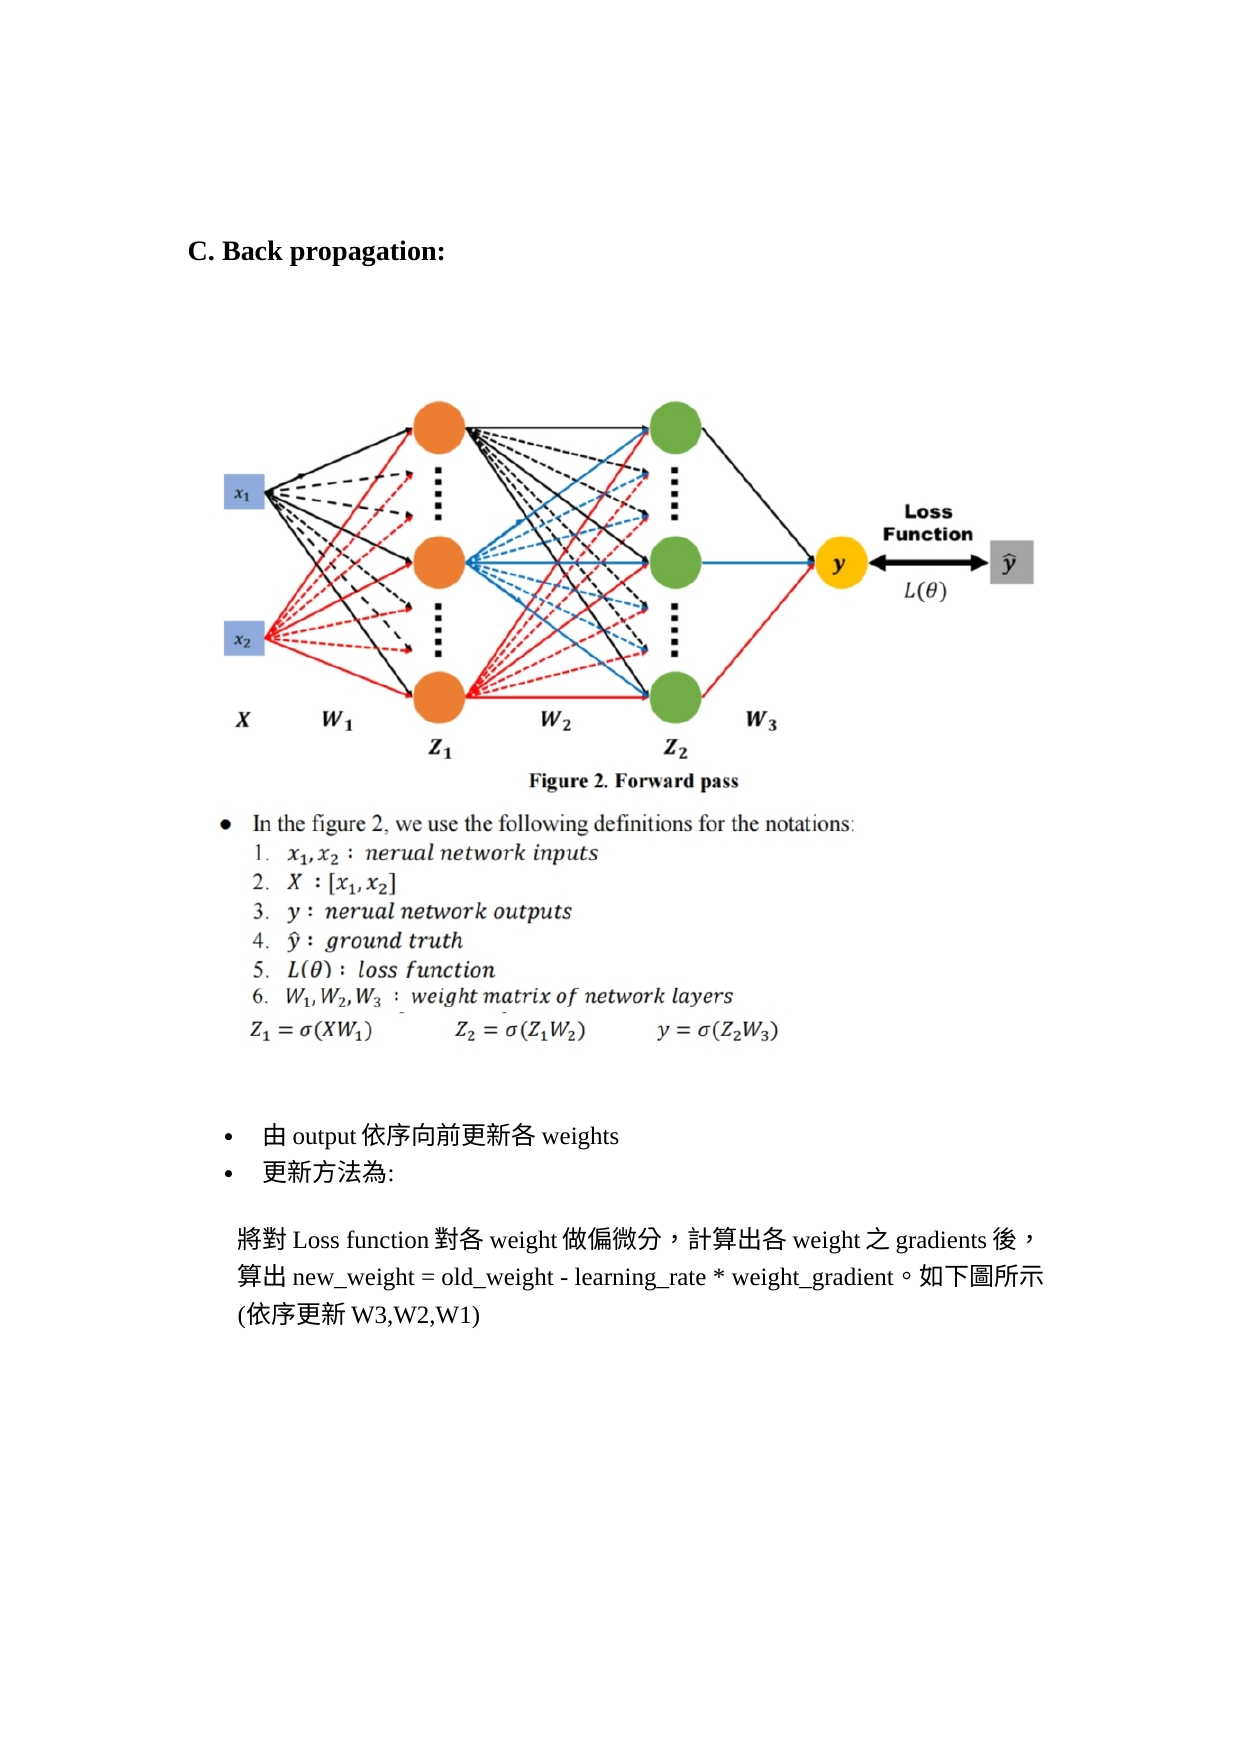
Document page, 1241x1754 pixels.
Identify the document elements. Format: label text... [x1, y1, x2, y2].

picture [187, 372, 1053, 1062]
list 更新方法為: [225, 1152, 1053, 1189]
list 由output依序向前更新各weights [225, 1114, 1053, 1152]
text C. Back propagation: [187, 231, 1053, 269]
text 將對Loss function對各weight做偏微分，計算出各weight之gradients後，算出new_weight = old_weight - learning_rate * weight_gradient。如下圖所示(依序更新W3,W2,W1) [237, 1219, 1053, 1331]
